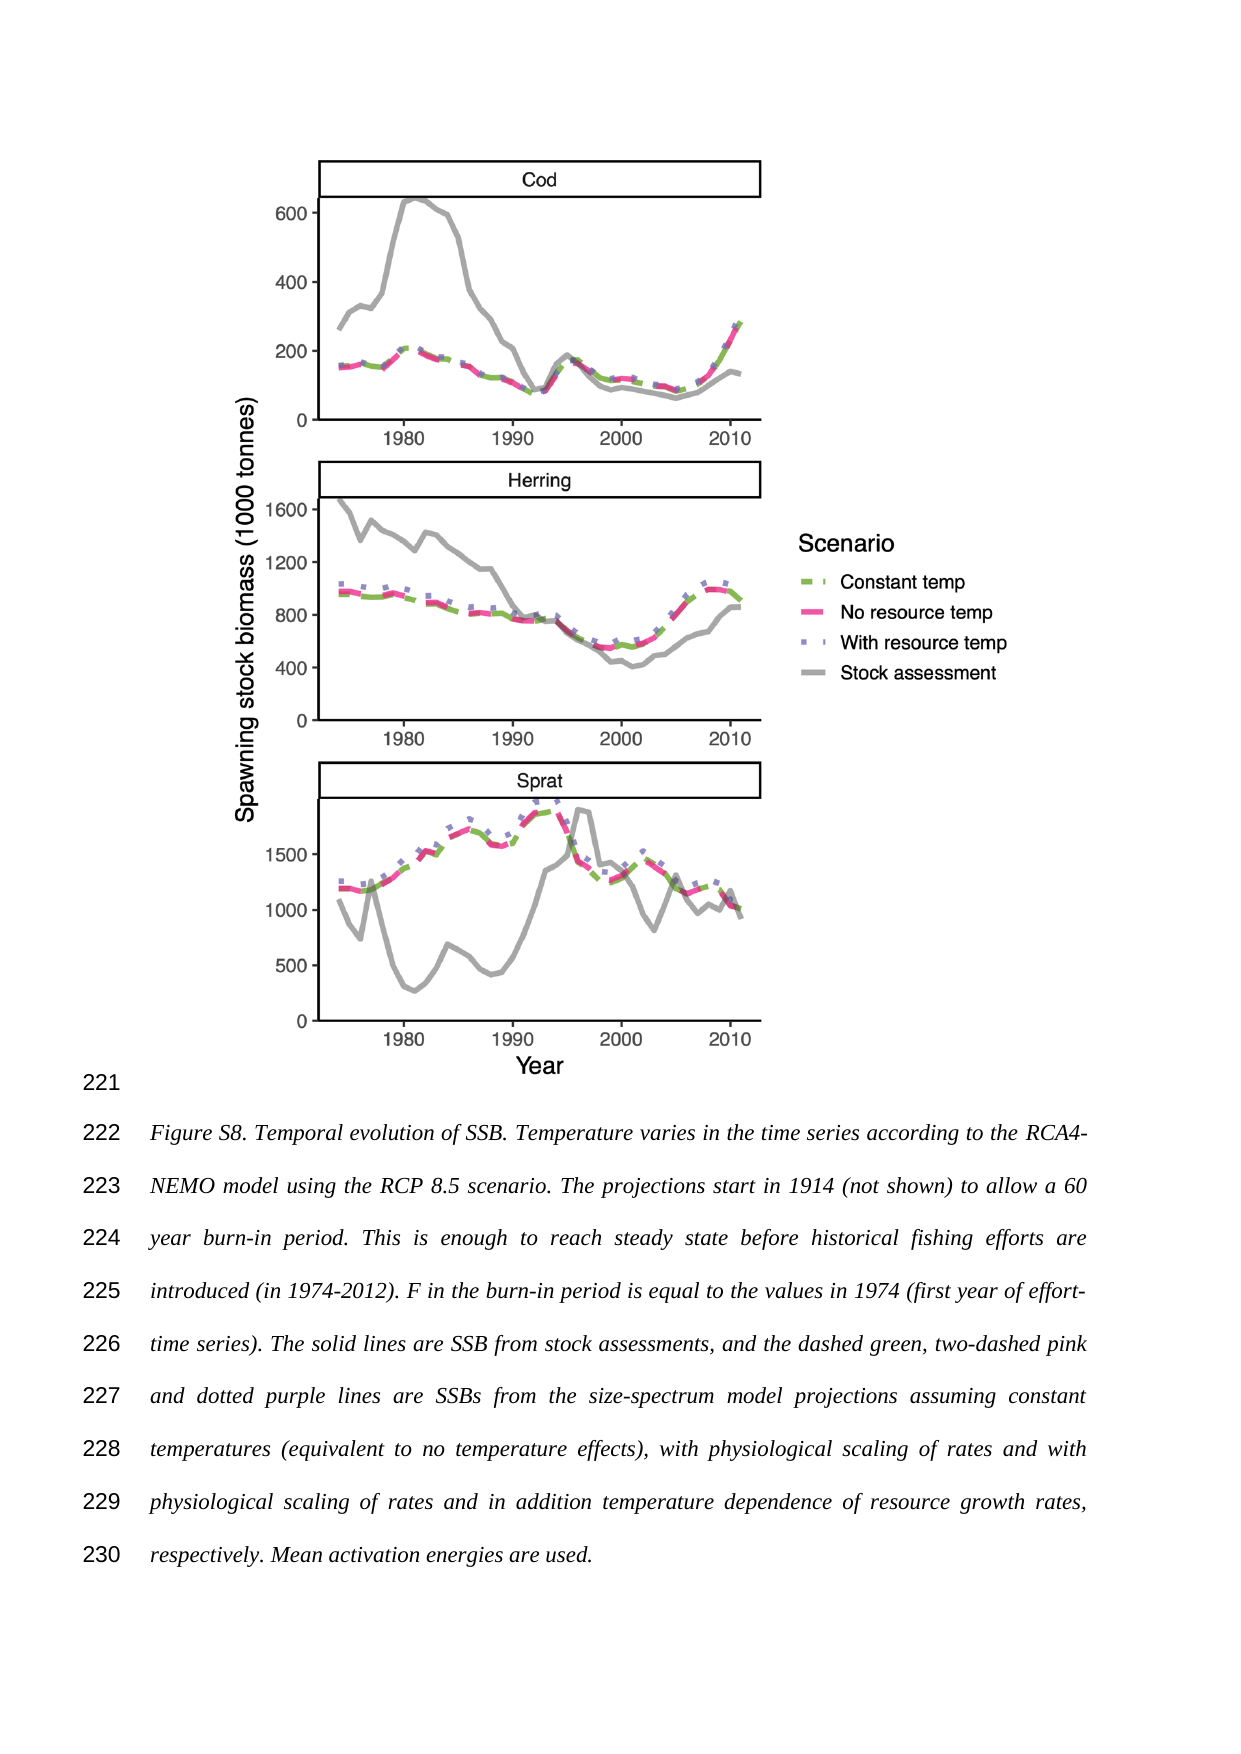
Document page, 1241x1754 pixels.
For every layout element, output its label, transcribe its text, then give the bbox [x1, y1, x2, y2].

picture [227, 150, 1013, 1091]
text Figure S8. Temporal evolution of SSB. Temperature varies in the time series according to the RCA4-NEMO model using the RCP 8.5 scenario. The projections start in 1914 (not shown) to allow a 60 year burn-in period. This is enough to reach steady state before historical fishing efforts are introduced (in 1974-2012). F in the burn-in period is equal to the values in 1974 (first year of effort-time series). The solid lines are SSB from stock assessments, and the dashed green, two-dashed pink and dotted purple lines are SSBs from the size-spectrum model projections assuming constant temperatures (equivalent to no temperature effects), with physiological scaling of rates and with physiological scaling of rates and in addition temperature dependence of resource growth rates, respectively. Mean activation energies are used. [150, 1119, 1090, 1567]
